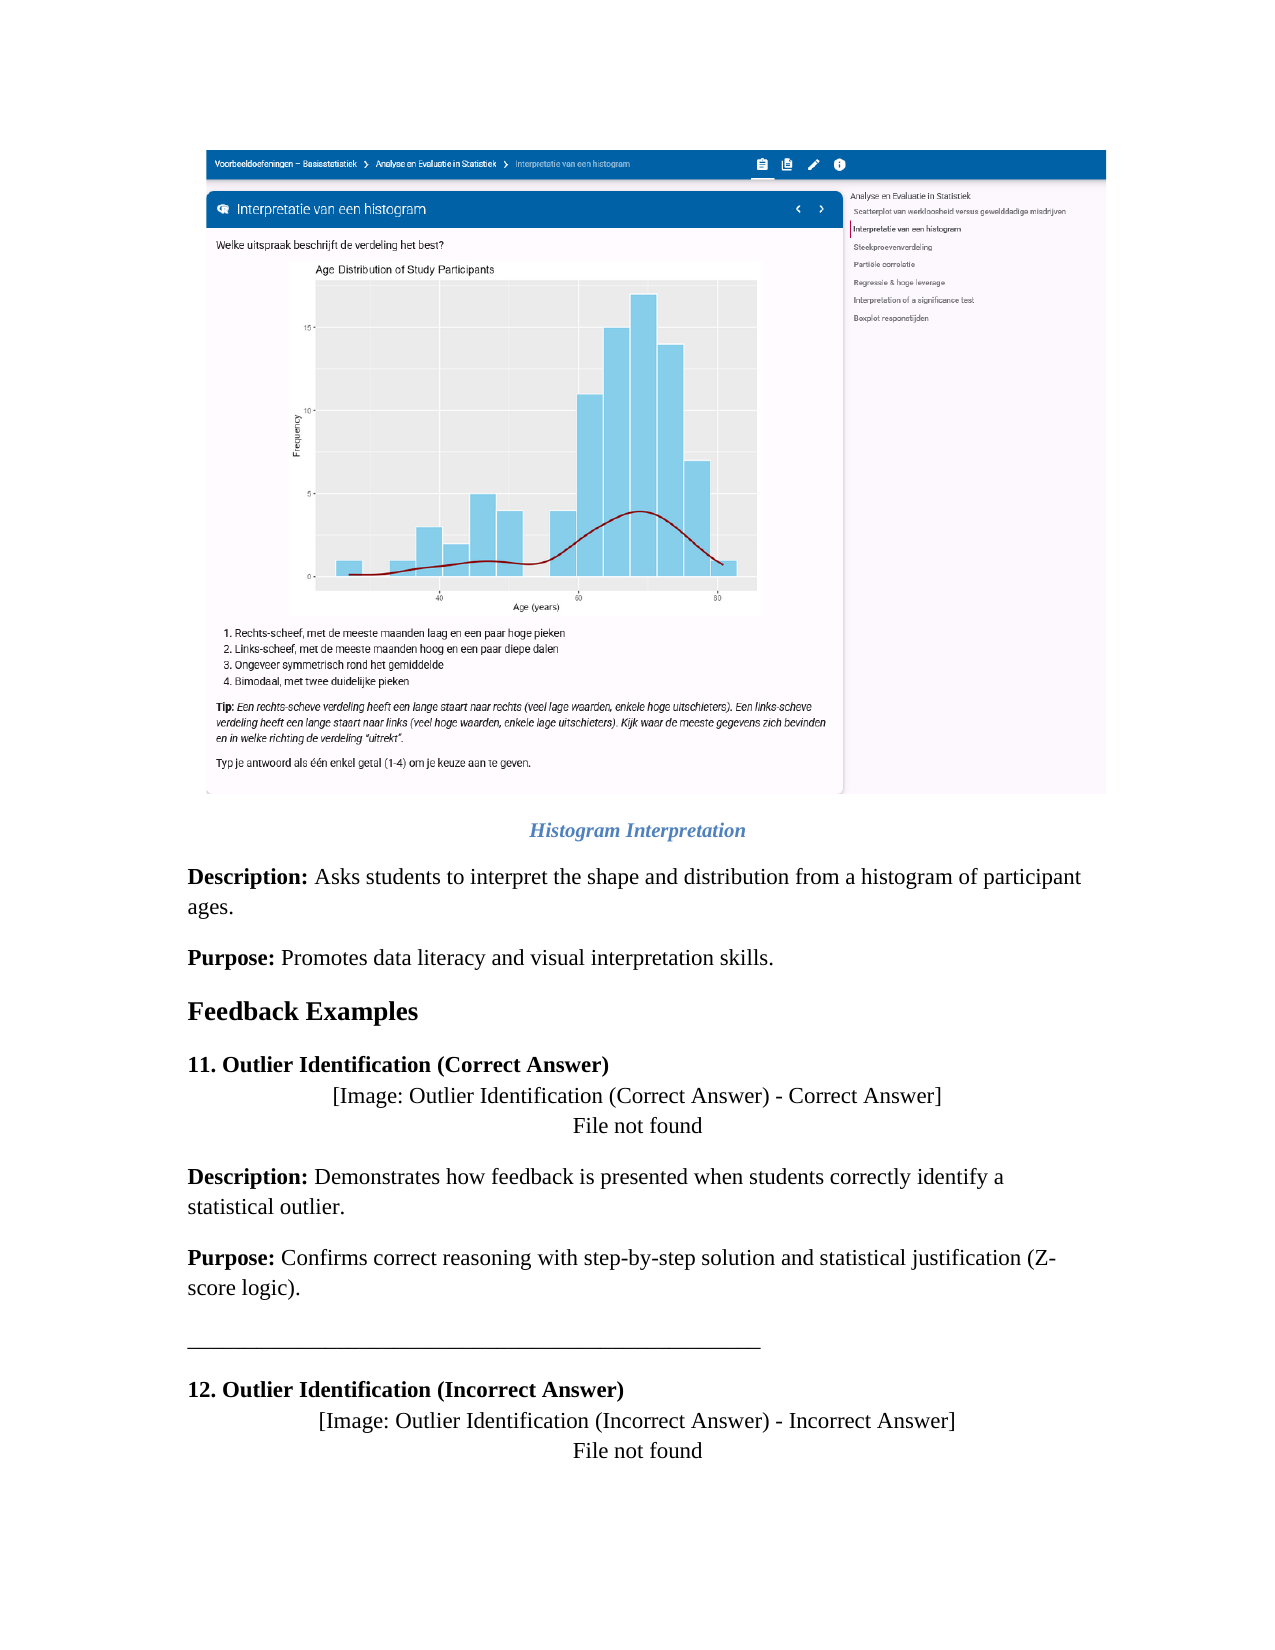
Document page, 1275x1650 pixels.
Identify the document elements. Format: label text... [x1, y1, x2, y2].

text [Image: Outlier Identification (Correct Answer) - Correct Answer] File not found [187, 1082, 1087, 1138]
subtitle 12. Outlier Identification (Incorrect Answer) [187, 1377, 1087, 1403]
text Description: Demonstrates how feedback is presented when students correctly identify a statistical outlier. [187, 1163, 1087, 1219]
text Histogram Interpretation [187, 818, 1087, 842]
subtitle Feedback Examples [187, 995, 1087, 1026]
text Purpose: Promotes data literacy and visual interpretation skills. [187, 944, 1087, 970]
text Description: Asks students to interpret the shape and distribution from a histogram of participant ages. [187, 863, 1087, 919]
subtitle 11. Outlier Identification (Correct Answer) [187, 1052, 1087, 1078]
text [Image: Outlier Identification (Incorrect Answer) - Incorrect Answer] File not found [187, 1407, 1087, 1463]
text Purpose: Confirms correct reasoning with step-by-step solution and statistical justification (Z-score logic). [187, 1244, 1087, 1301]
text __________________________________________________ [187, 1326, 1087, 1352]
picture [206, 150, 1107, 794]
